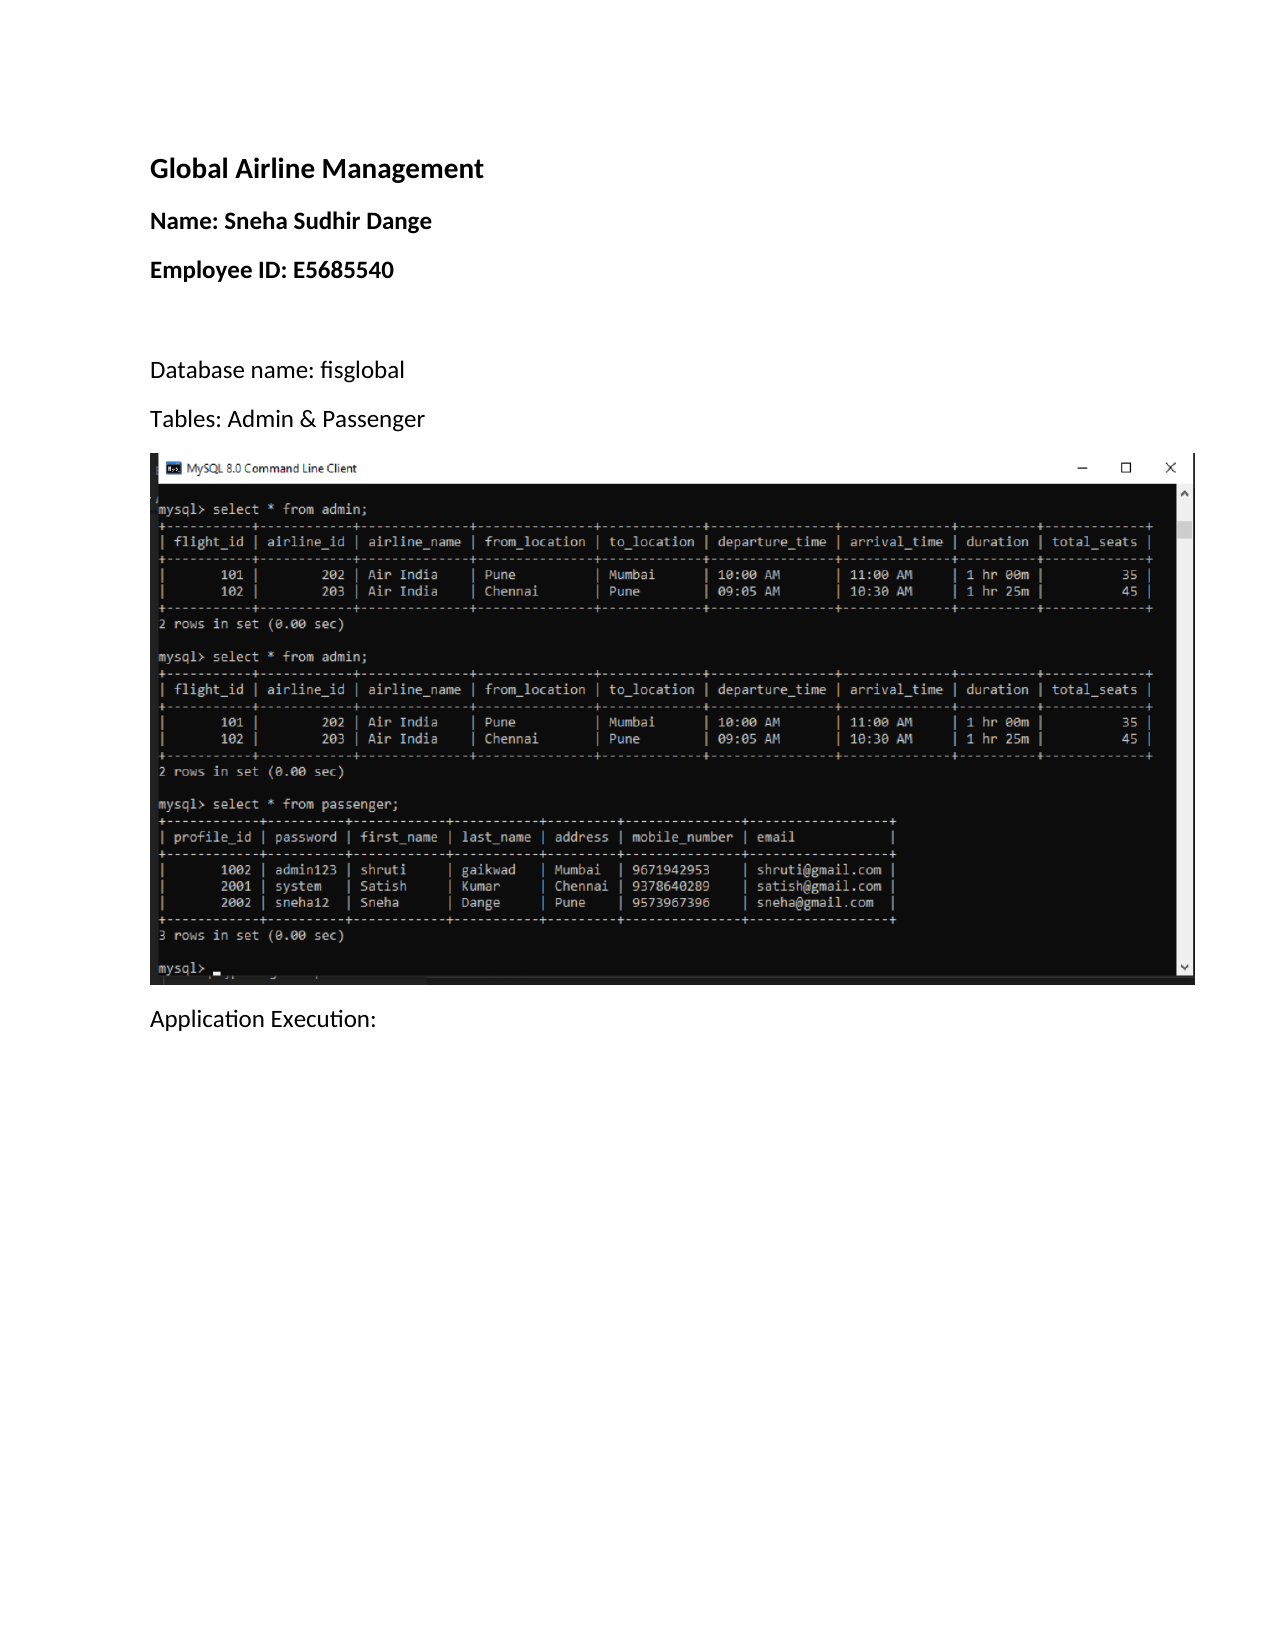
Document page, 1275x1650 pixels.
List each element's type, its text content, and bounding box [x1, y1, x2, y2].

picture [150, 453, 1195, 985]
text Name: Sneha Sudhir Dange [150, 205, 1125, 236]
text Employee ID: E5685540 [150, 255, 1125, 285]
text Tables: Admin & Passenger [150, 403, 1125, 434]
text Application Execution: [150, 1003, 1125, 1034]
text Global Airline Management [150, 150, 1125, 186]
text Database name: fisglobal [150, 354, 1125, 384]
